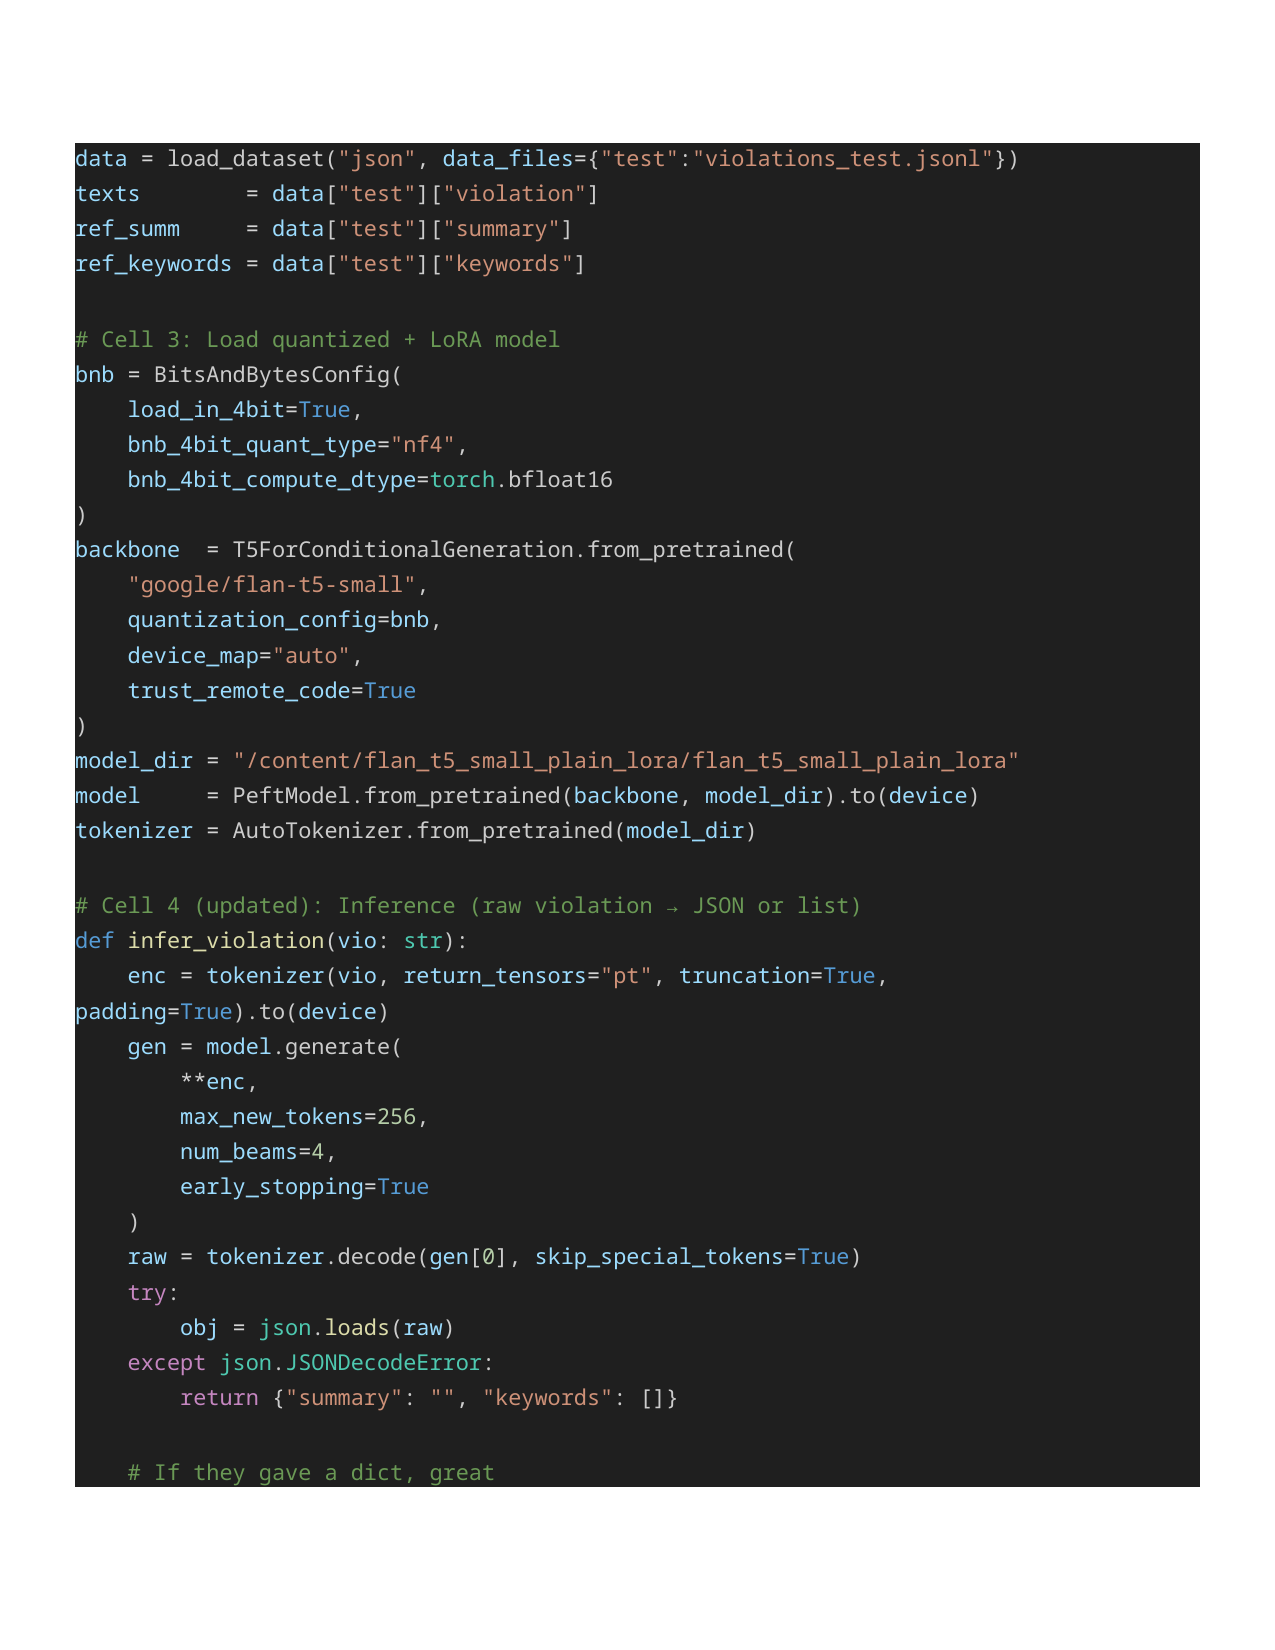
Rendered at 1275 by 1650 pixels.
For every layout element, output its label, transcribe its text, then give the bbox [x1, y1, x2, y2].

text except json.JSONDecodeError: [75, 1347, 1200, 1376]
text bnb_4bit_compute_dtype=torch.bfloat16 [75, 464, 1200, 494]
text "google/flan-t5-small", [75, 569, 1200, 599]
text device_map="auto", [75, 639, 1200, 669]
text bnb_4bit_quant_type="nf4", [75, 429, 1200, 459]
text early_stopping=True [75, 1171, 1200, 1201]
text enc = tokenizer(vio, return_tensors="pt", truncation=True, padding=True).to(device) [75, 961, 1200, 1025]
text ) [75, 710, 1200, 739]
text return {"summary": "", "keywords": []} [75, 1382, 1200, 1412]
text quantization_config=bnb, [75, 604, 1200, 634]
text # If they gave a dict, great [75, 1457, 1200, 1487]
text ref_summ = data["test"]["summary"] [75, 213, 1200, 243]
text try: [75, 1276, 1200, 1306]
text ref_keywords = data["test"]["keywords"] [75, 248, 1200, 278]
text ) [75, 499, 1200, 529]
text gen = model.generate( [75, 1031, 1200, 1061]
text model_dir = "/content/flan_t5_small_plain_lora/flan_t5_small_plain_lora" [75, 745, 1200, 775]
text obj = json.loads(raw) [75, 1312, 1200, 1341]
text # Cell 4 (updated): Inference (raw violation → JSON or list) [75, 890, 1200, 920]
text num_beams=4, [75, 1136, 1200, 1166]
text raw = tokenizer.decode(gen[0], skip_special_tokens=True) [75, 1241, 1200, 1271]
text load_in_4bit=True, [75, 394, 1200, 424]
text bnb = BitsAndBytesConfig( [75, 359, 1200, 388]
text trust_remote_code=True [75, 675, 1200, 704]
text # Cell 3: Load quantized + LoRA model [75, 324, 1200, 353]
text ) [75, 1206, 1200, 1236]
text **enc, [75, 1066, 1200, 1096]
text tokenizer = AutoTokenizer.from_pretrained(model_dir) [75, 815, 1200, 845]
text backbone = T5ForConditionalGeneration.from_pretrained( [75, 534, 1200, 564]
text def infer_violation(vio: str): [75, 925, 1200, 955]
text max_new_tokens=256, [75, 1101, 1200, 1131]
text model = PeftModel.from_pretrained(backbone, model_dir).to(device) [75, 780, 1200, 810]
text data = load_dataset("json", data_files={"test":"violations_test.jsonl"}) [75, 143, 1200, 173]
text texts = data["test"]["violation"] [75, 178, 1200, 208]
